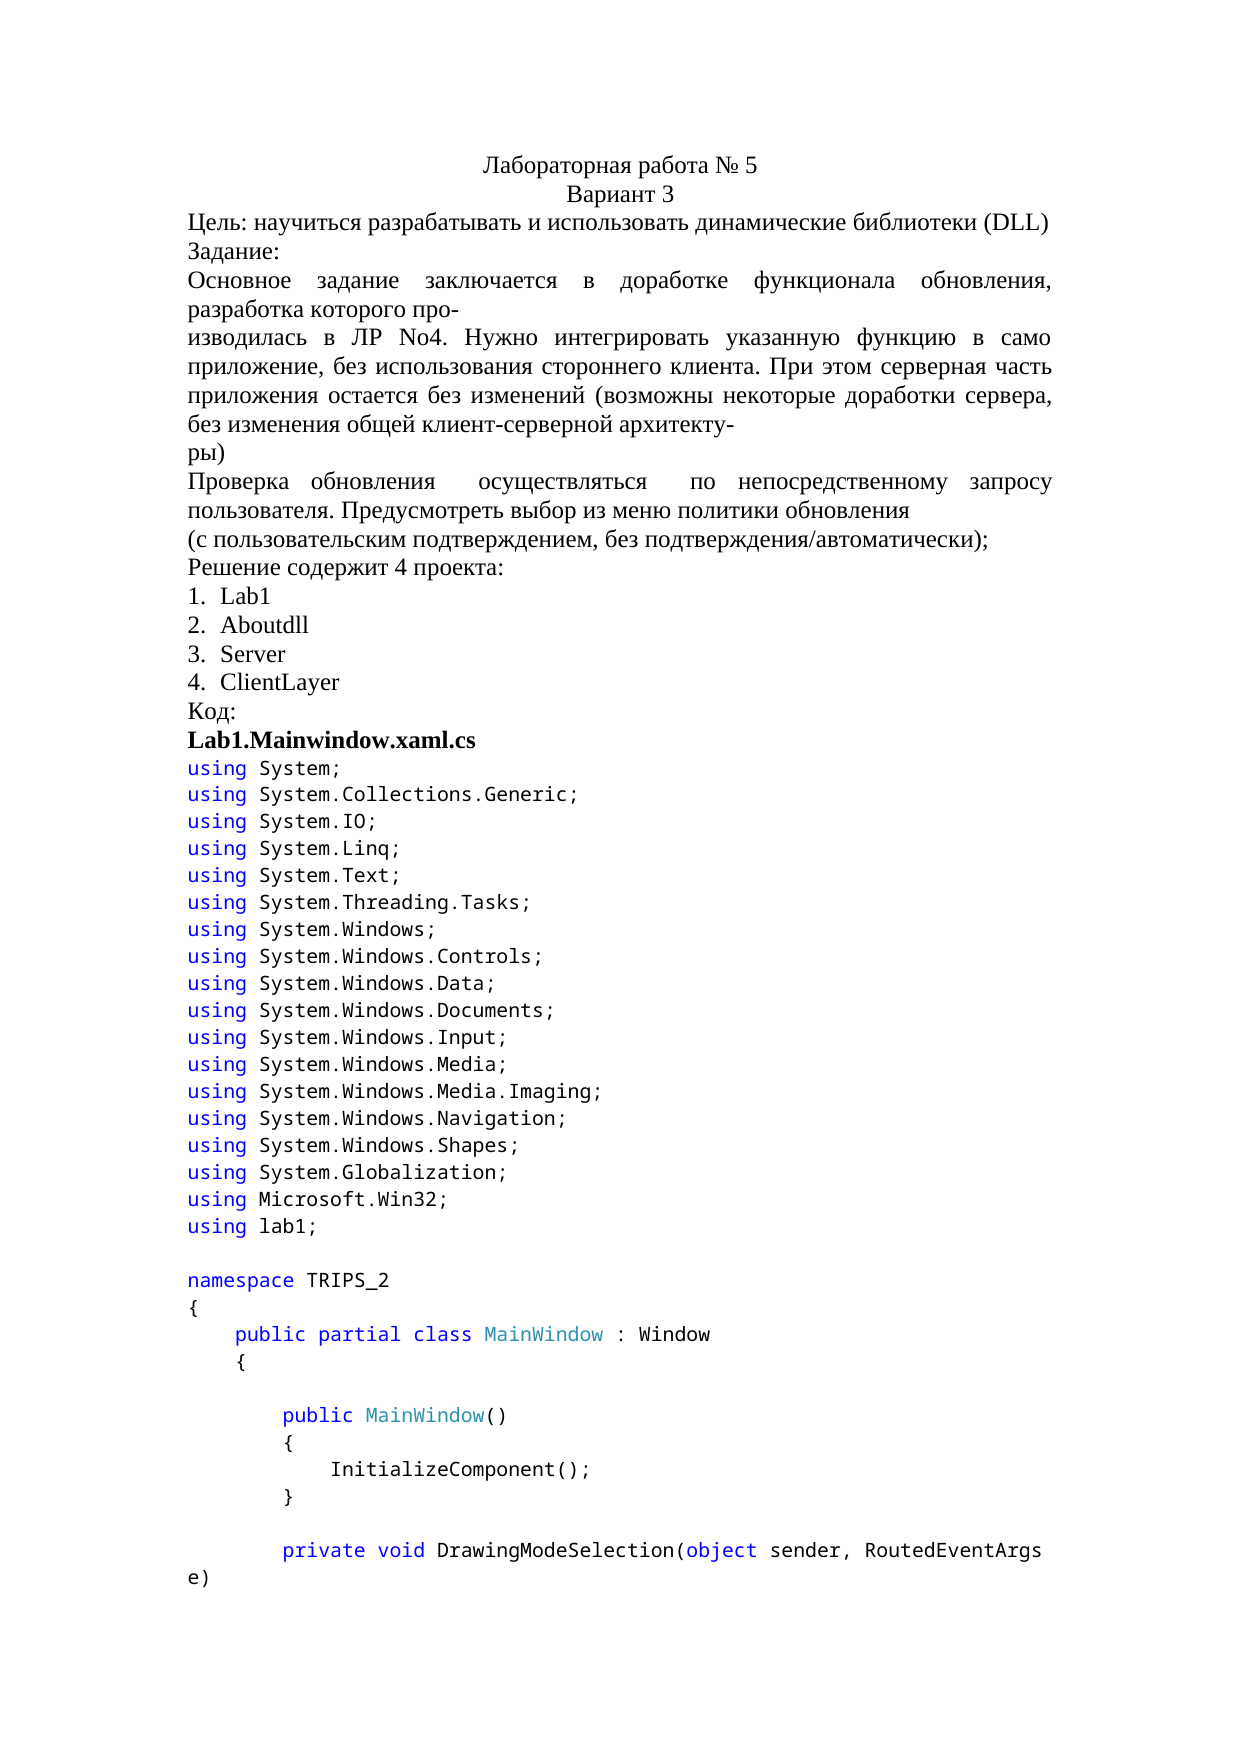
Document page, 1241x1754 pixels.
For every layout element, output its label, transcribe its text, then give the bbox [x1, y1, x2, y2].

text using System; [187, 754, 1053, 781]
text { [187, 1293, 1053, 1320]
text Задание: [187, 236, 1053, 265]
text using System.Collections.Generic; [187, 781, 1053, 808]
list Server [187, 639, 1053, 667]
text private void DrawingModeSelection(object sender, RoutedEventArgs e) [187, 1536, 1053, 1590]
text } [187, 1482, 1053, 1509]
text изводилась в ЛР No4. Нужно интегрировать указанную функцию в само приложение, без использования стороннего клиента. При этом серверная часть приложения остается без изменений (возможны некоторые доработки сервера, без изменения общей клиент-серверной архитекту- [187, 322, 1053, 437]
text Код: [187, 696, 1053, 725]
text public partial class MainWindow : Window [187, 1320, 1053, 1347]
text using System.Windows.Navigation; [187, 1104, 1053, 1131]
text using System.Windows; [187, 916, 1053, 943]
text { [187, 1347, 1053, 1374]
text using System.Threading.Tasks; [187, 889, 1053, 916]
text namespace TRIPS_2 [187, 1266, 1053, 1293]
text Lab1.Mainwindow.xaml.cs [187, 725, 1053, 754]
text { [187, 1428, 1053, 1455]
text (с пользовательским подтверждением, без подтверждения/автоматически); [187, 524, 1053, 552]
text using System.Windows.Input; [187, 1023, 1053, 1051]
text Проверка обновления осуществляться по непосредственному запросу пользователя. Предусмотреть выбор из меню политики обновления [187, 466, 1053, 524]
list ClientLayer [187, 667, 1053, 696]
text Лабораторная работа № 5 [187, 150, 1053, 179]
text using System.Text; [187, 862, 1053, 889]
text using lab1; [187, 1212, 1053, 1239]
list Aboutdll [187, 610, 1053, 639]
text using System.Windows.Media.Imaging; [187, 1077, 1053, 1104]
text using System.IO; [187, 808, 1053, 835]
text Цель: научиться разрабатывать и использовать динамические библиотеки (DLL) [187, 207, 1053, 236]
text using System.Windows.Shapes; [187, 1131, 1053, 1158]
text using System.Windows.Controls; [187, 943, 1053, 969]
text using System.Windows.Media; [187, 1051, 1053, 1077]
text Основное задание заключается в доработке функционала обновления, разработка которого про- [187, 265, 1053, 322]
text InitializeComponent(); [187, 1455, 1053, 1482]
text using System.Windows.Documents; [187, 997, 1053, 1023]
list Lab1 [187, 581, 1053, 610]
text public MainWindow() [187, 1401, 1053, 1428]
text using System.Linq; [187, 835, 1053, 862]
text using Microsoft.Win32; [187, 1185, 1053, 1212]
text ры) [187, 437, 1053, 466]
text Решение содержит 4 проекта: [187, 552, 1053, 581]
text Вариант 3 [187, 179, 1053, 207]
text using System.Windows.Data; [187, 969, 1053, 997]
text using System.Globalization; [187, 1158, 1053, 1185]
